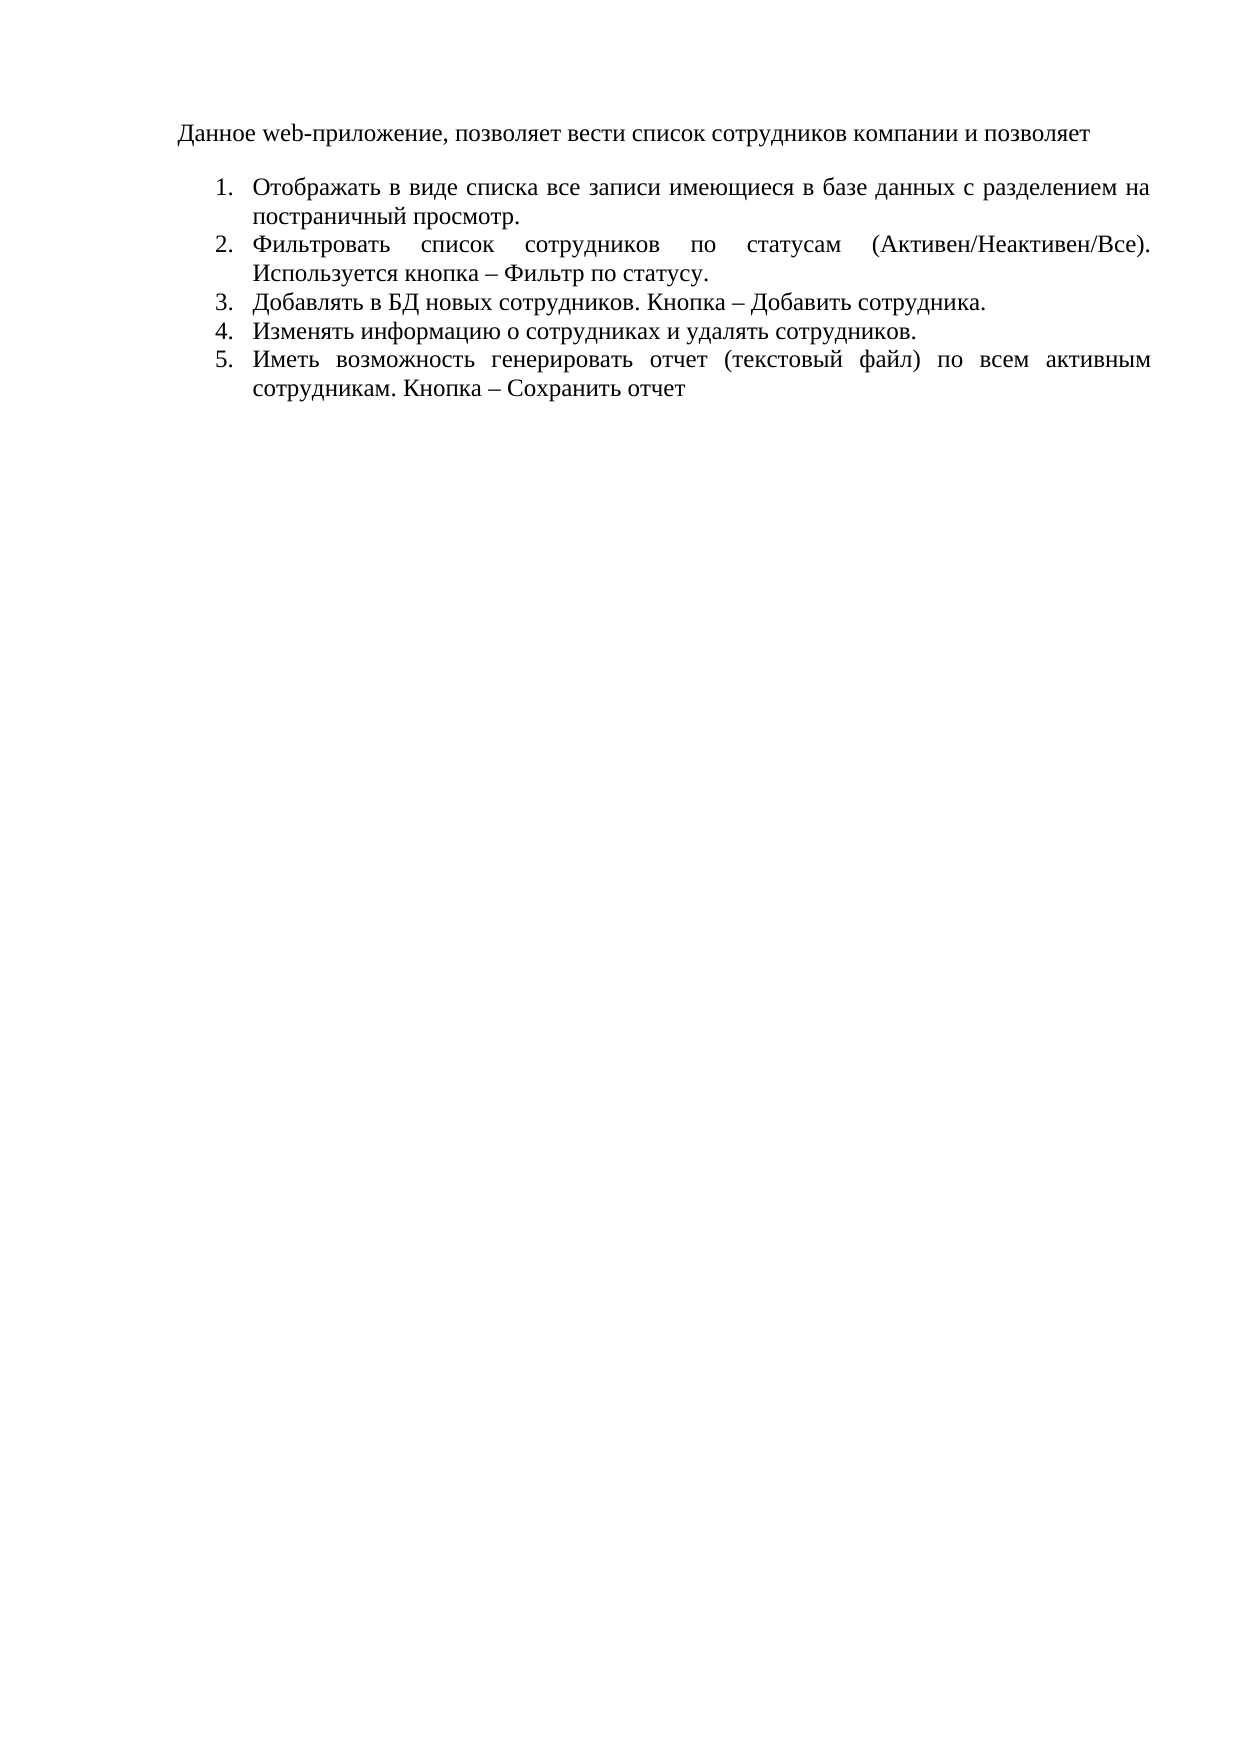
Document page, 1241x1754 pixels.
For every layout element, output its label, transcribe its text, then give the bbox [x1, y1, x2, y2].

text Данное web-приложение, позволяет вести список сотрудников компании и позволяет [177, 118, 1152, 147]
list Добавлять в БД новых сотрудников. Кнопка – Добавить сотрудника. [215, 287, 1152, 316]
list Изменять информацию о сотрудниках и удалять сотрудников. [215, 316, 1152, 344]
list Фильтровать список сотрудников по статусам (Активен/Неактивен/Все). Используется кнопка – Фильтр по статусу. [215, 229, 1152, 287]
list Иметь возможность генерировать отчет (текстовый файл) по всем активным сотрудникам. Кнопка – Сохранить отчет [215, 344, 1152, 402]
list Отображать в виде списка все записи имеющиеся в базе данных с разделением на постраничный просмотр. [215, 172, 1152, 229]
